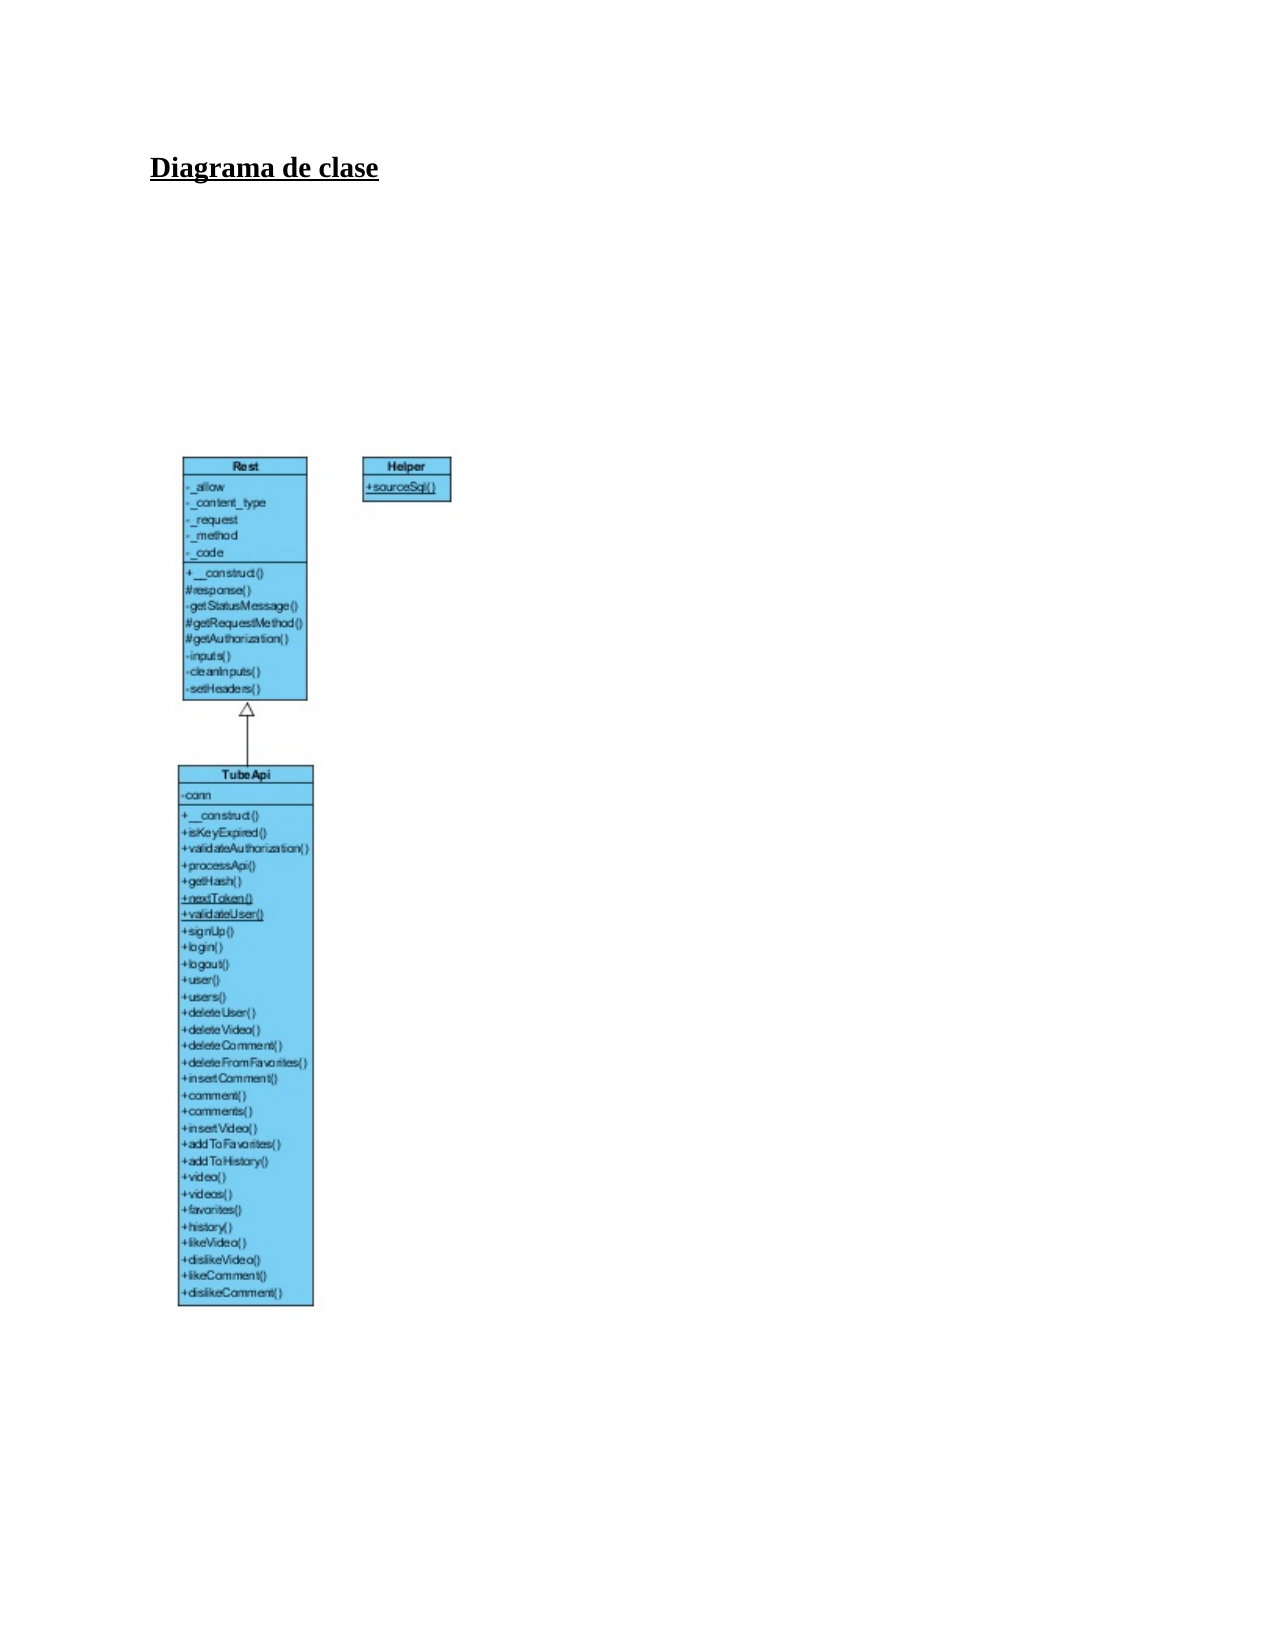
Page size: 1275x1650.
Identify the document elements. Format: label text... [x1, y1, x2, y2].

picture [150, 446, 458, 1341]
text Diagrama de clase [150, 150, 1125, 183]
